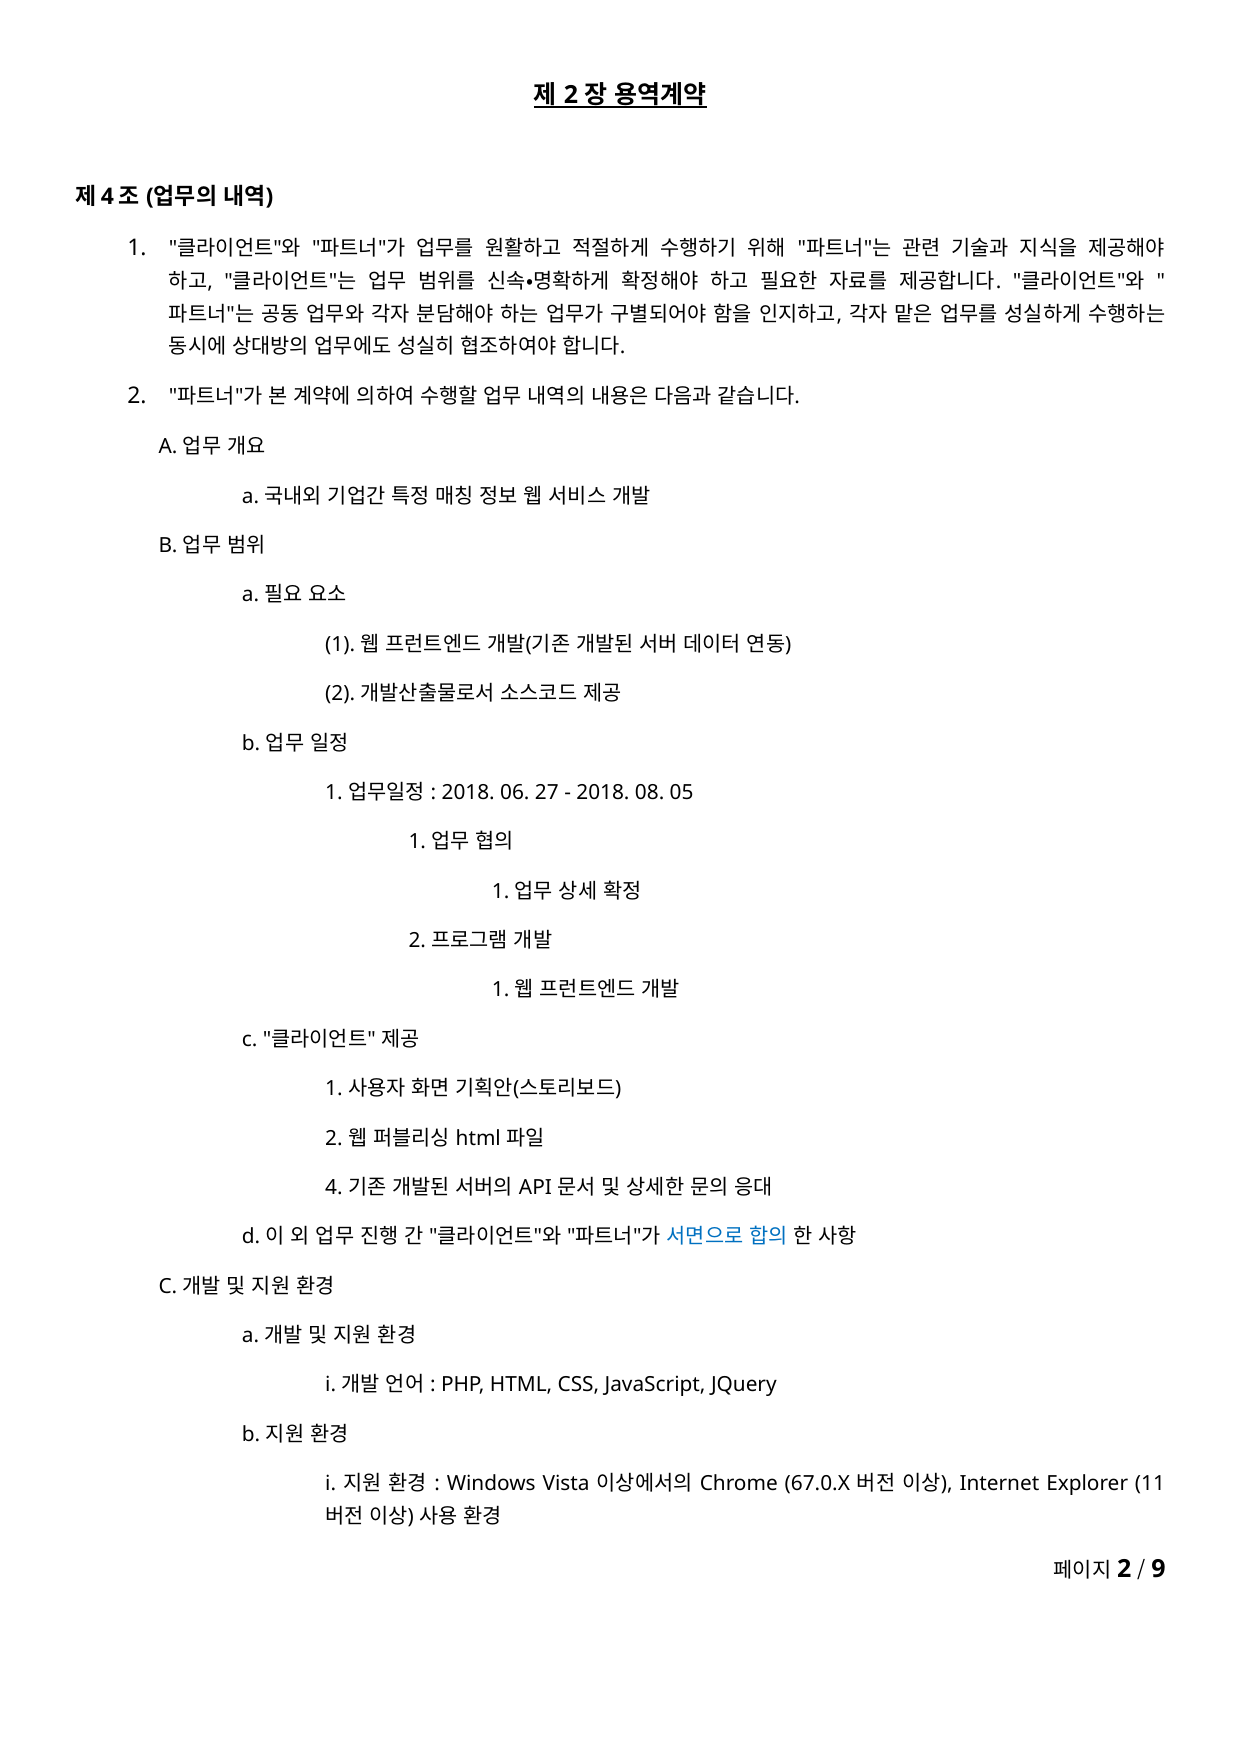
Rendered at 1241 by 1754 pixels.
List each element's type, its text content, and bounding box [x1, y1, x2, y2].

list "클라이언트"와 "파트너"가 업무를 원활하고 적절하게 수행하기 위해 "파트너"는 관련 기술과 지식을 제공해야 하고, "클라이언트"는 업무 범위를 신속•명확하게 확정해야 하고 필요한 자료를 제공합니다. "클라이언트"와 "파트너"는 공동 업무와 각자 분담해야 하는 업무가 구별되어야 함을 인지하고, 각자 맡은 업무를 성실하게 수행하는 동시에 상대방의 업무에도 성실히 협조하여야 합니다. [127, 231, 1165, 360]
text 2. 웹 퍼블리싱 html 파일 [242, 1121, 1165, 1151]
text 1. 업무 협의 [325, 824, 1165, 855]
text 1. 업무일정 : 2018. 06. 27 - 2018. 08. 05 [242, 775, 1165, 805]
text b. 업무 일정 [158, 726, 1165, 756]
text a. 개발 및 지원 환경 [158, 1318, 1165, 1348]
text b. 지원 환경 [242, 1417, 1165, 1447]
text 1. 업무 상세 확정 [408, 874, 1165, 904]
text a. 국내외 기업간 특정 매칭 정보 웹 서비스 개발 [158, 479, 1165, 509]
text 4. 기존 개발된 서버의 API 문서 및 상세한 문의 응대 [75, 1170, 1165, 1200]
text a. 필요 요소 [158, 578, 1165, 608]
text 1. 사용자 화면 기획안(스토리보드) [242, 1071, 1165, 1102]
text 1. 웹 프런트엔드 개발 [408, 973, 1165, 1003]
text c. "클라이언트" 제공 [158, 1022, 1165, 1052]
text (1). 웹 프런트엔드 개발(기존 개발된 서버 데이터 연동) [242, 627, 1165, 657]
text C. 개발 및 지원 환경 [75, 1269, 1165, 1299]
text B. 업무 범위 [158, 528, 1165, 558]
list "파트너"가 본 계약에 의하여 수행할 업무 내역의 내용은 다음과 같습니다. [127, 379, 1165, 410]
text 제4조 (업무의 내역) [75, 178, 1165, 211]
text i. 개발 언어 : PHP, HTML, CSS, JavaScript, JQuery [242, 1368, 1165, 1398]
text A. 업무 개요 [158, 429, 1165, 460]
text (2). 개발산출물로서 소스코드 제공 [242, 676, 1165, 707]
text 2. 프로그램 개발 [408, 923, 1165, 953]
text 제 2 장 용역계약 [75, 75, 1165, 111]
text d. 이 외 업무 진행 간 "클라이언트"와 "파트너"가 서면으로 합의 한 사항 [158, 1219, 1165, 1250]
text i. 지원 환경 : Windows Vista 이상에서의 Chrome (67.0.X 버전 이상), Internet Explorer (11 버전 이상) 사용 환경 [325, 1466, 1165, 1529]
